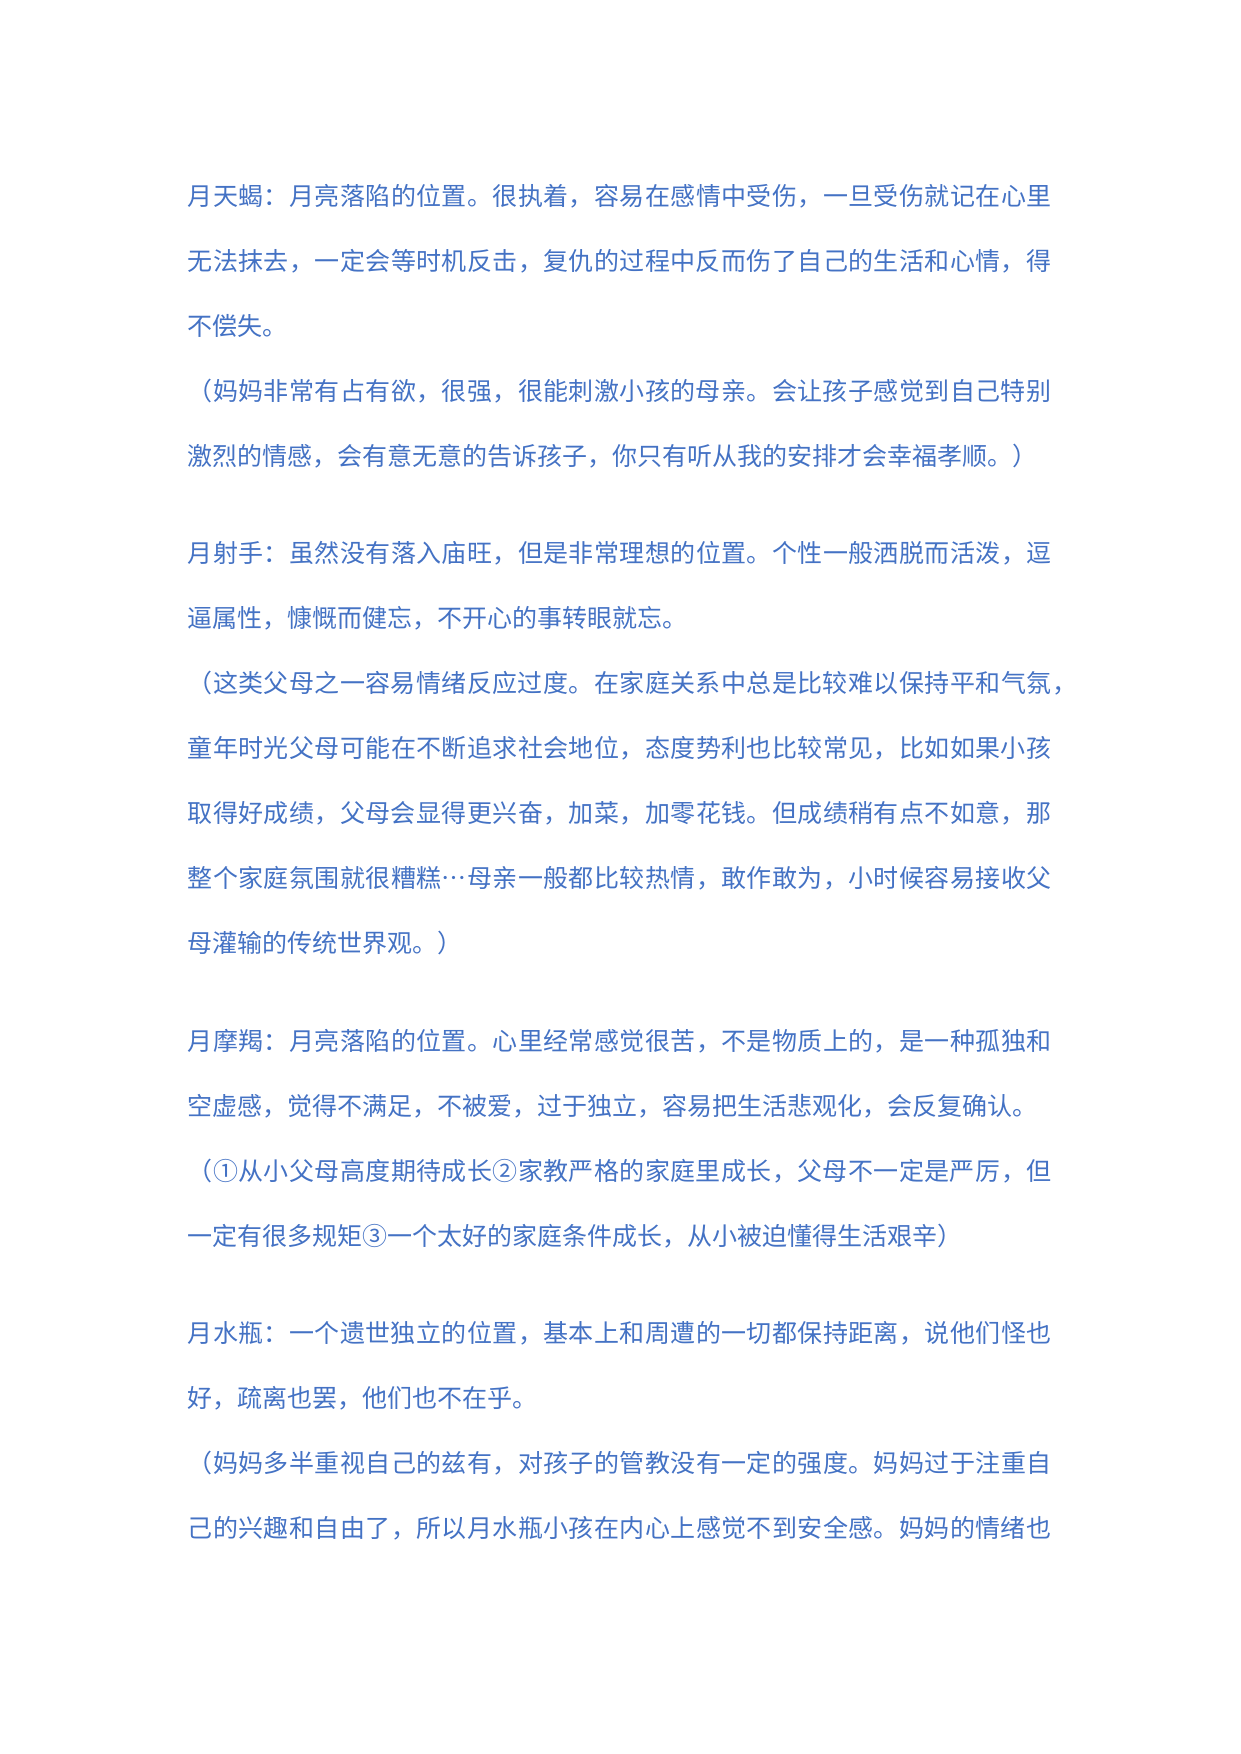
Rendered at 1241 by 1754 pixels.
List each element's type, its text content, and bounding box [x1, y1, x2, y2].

text （①从小父母高度期待成长②家教严格的家庭里成长，父母不一定是严厉，但一定有很多规矩③一个太好的家庭条件成长，从小被迫懂得生活艰辛） [187, 1137, 1053, 1267]
text （妈妈非常有占有欲，很强，很能刺激小孩的母亲。会让孩子感觉到自己特别激烈的情感，会有意无意的告诉孩子，你只有听从我的安排才会幸福孝顺。） [187, 357, 1053, 487]
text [187, 1429, 1053, 1559]
text 月水瓶：一个遗世独立的位置，基本上和周遭的一切都保持距离，说他们怪也好，疏离也罢，他们也不在乎。 [187, 1299, 1053, 1429]
text 月射手：虽然没有落入庙旺，但是非常理想的位置。个性一般洒脱而活泼，逗逼属性，慷慨而健忘，不开心的事转眼就忘。 [187, 519, 1053, 649]
text （这类父母之一容易情绪反应过度。在家庭关系中总是比较难以保持平和气氛，童年时光父母可能在不断追求社会地位，态度势利也比较常见，比如如果小孩取得好成绩，父母会显得更兴奋，加菜，加零花钱。但成绩稍有点不如意，那整个家庭氛围就很糟糕…母亲一般都比较热情，敢作敢为，小时候容易接收父母灌输的传统世界观。） [187, 649, 1053, 974]
text 月摩羯：月亮落陷的位置。心里经常感觉很苦，不是物质上的，是一种孤独和空虚感，觉得不满足，不被爱，过于独立，容易把生活悲观化，会反复确认。 [187, 1007, 1053, 1137]
text 月天蝎：月亮落陷的位置。很执着，容易在感情中受伤，一旦受伤就记在心里无法抹去，一定会等时机反击，复仇的过程中反而伤了自己的生活和心情，得不偿失。 [187, 162, 1053, 357]
